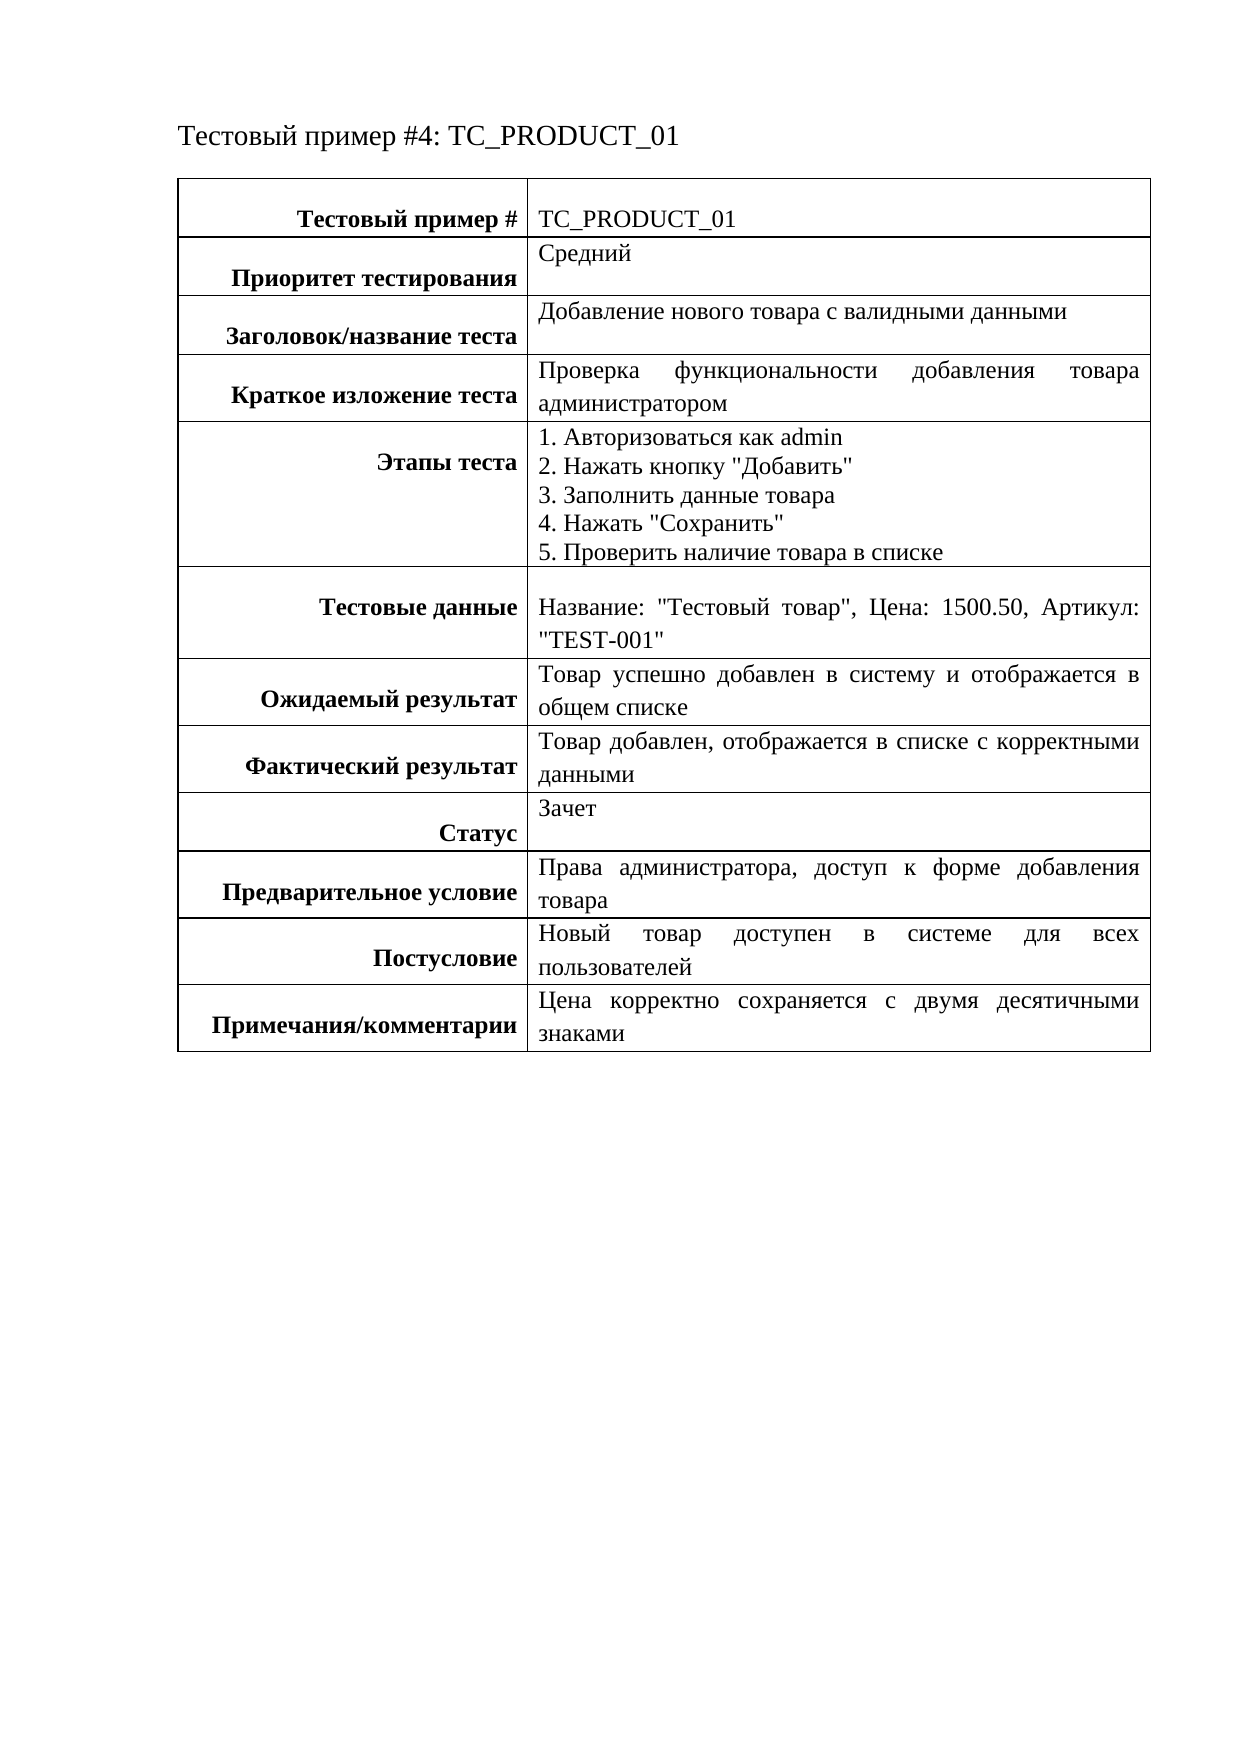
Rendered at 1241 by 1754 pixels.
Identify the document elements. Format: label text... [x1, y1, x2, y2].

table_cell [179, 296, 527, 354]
text Тестовый пример #4: TC_PRODUCT_01 [177, 118, 1152, 152]
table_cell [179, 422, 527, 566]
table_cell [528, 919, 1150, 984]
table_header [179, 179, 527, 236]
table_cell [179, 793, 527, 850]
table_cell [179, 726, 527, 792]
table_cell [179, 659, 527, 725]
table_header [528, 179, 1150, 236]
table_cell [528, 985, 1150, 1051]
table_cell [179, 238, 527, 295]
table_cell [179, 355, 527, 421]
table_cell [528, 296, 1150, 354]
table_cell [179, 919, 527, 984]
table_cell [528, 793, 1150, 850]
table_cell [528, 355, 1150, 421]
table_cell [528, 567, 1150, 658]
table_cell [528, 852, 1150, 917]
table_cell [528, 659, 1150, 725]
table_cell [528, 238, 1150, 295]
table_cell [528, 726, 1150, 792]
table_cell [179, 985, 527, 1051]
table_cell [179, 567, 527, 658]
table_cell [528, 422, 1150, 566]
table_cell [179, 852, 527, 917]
